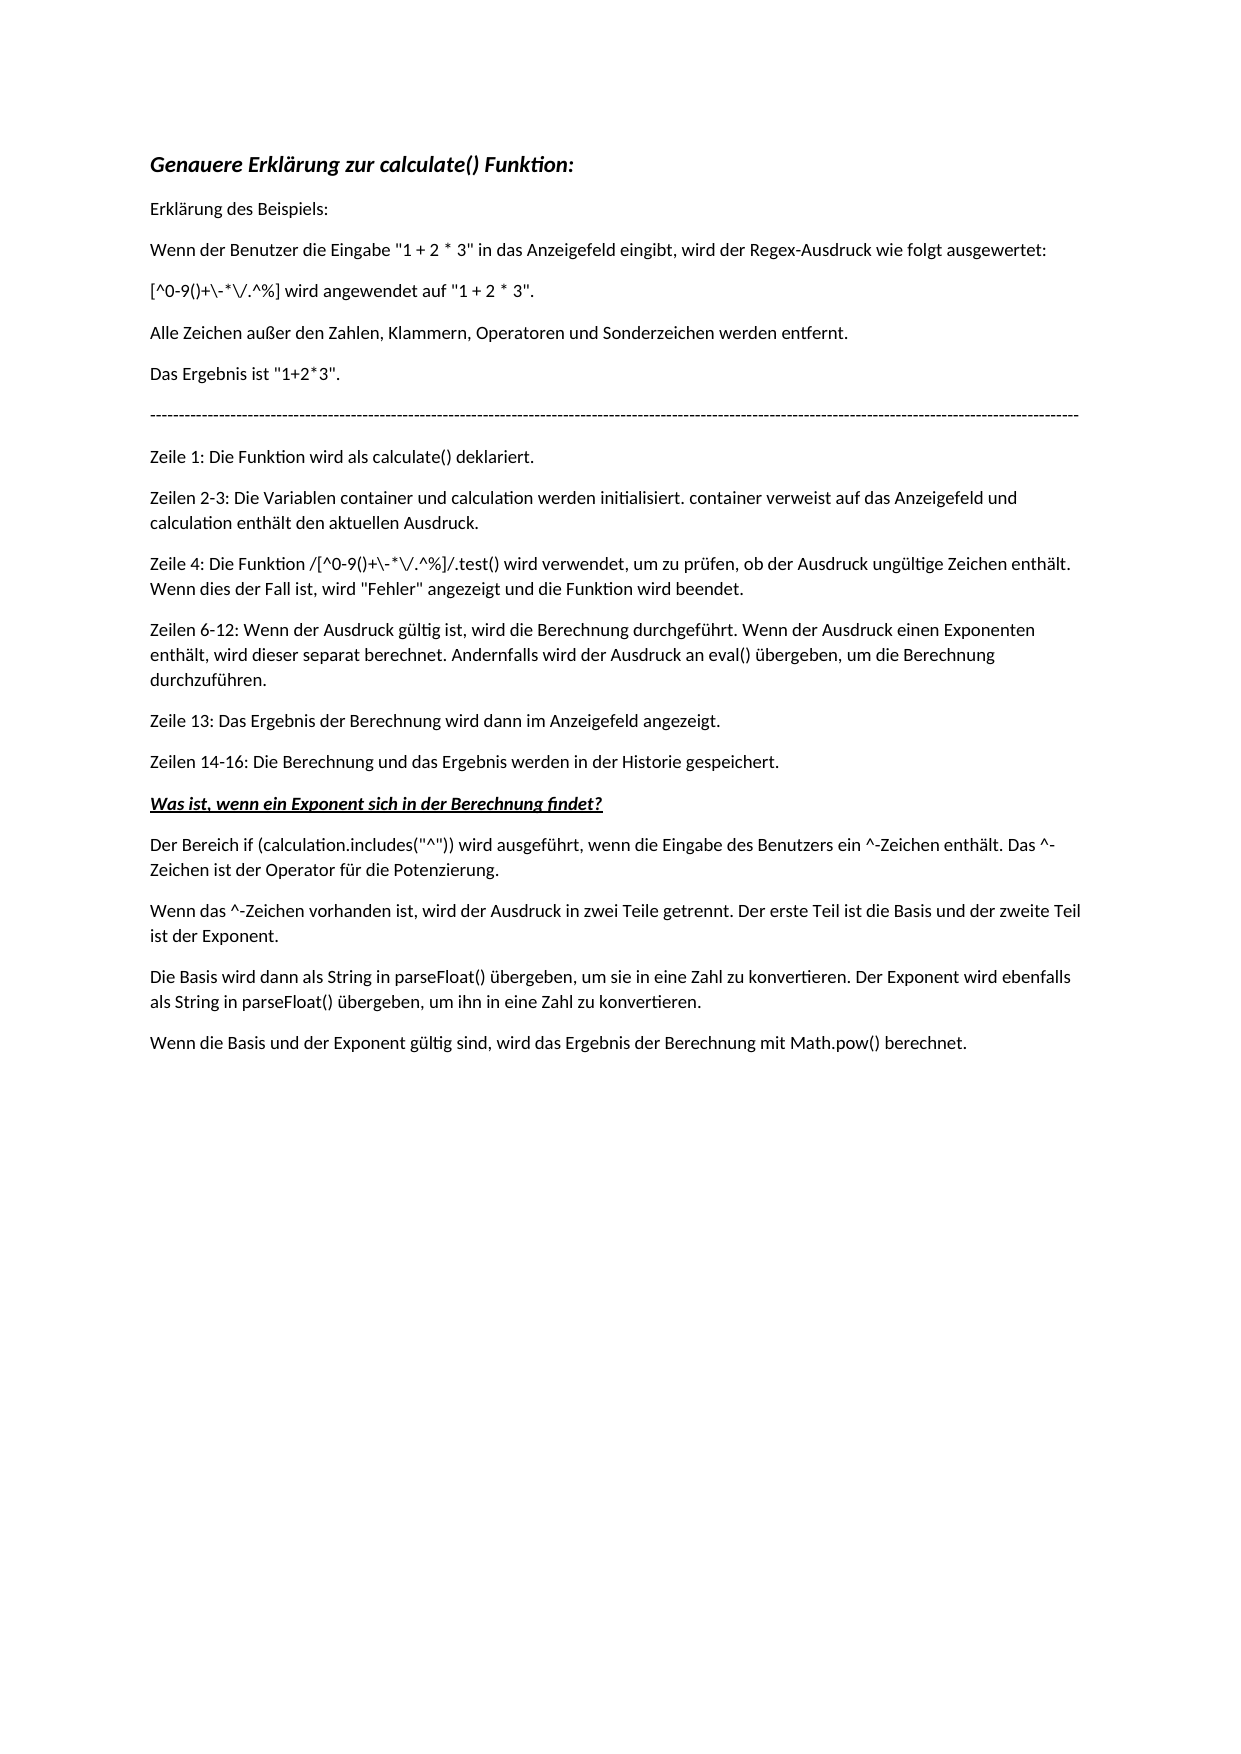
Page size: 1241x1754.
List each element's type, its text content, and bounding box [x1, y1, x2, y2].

text Wenn das ^-Zeichen vorhanden ist, wird der Ausdruck in zwei Teile getrennt. Der erste Teil ist die Basis und der zweite Teil ist der Exponent. [150, 899, 1090, 947]
text Was ist, wenn ein Exponent sich in der Berechnung findet? [150, 792, 1090, 815]
text [^0-9()+\-*\/.^%] wird angewendet auf "1 + 2 * 3". [150, 279, 1090, 302]
text Das Ergebnis ist "1+2*3". [150, 362, 1090, 385]
text Wenn die Basis und der Exponent gültig sind, wird das Ergebnis der Berechnung mit Math.pow() berechnet. [150, 1031, 1090, 1054]
text Zeilen 2-3: Die Variablen container und calculation werden initialisiert. container verweist auf das Anzeigefeld und calculation enthält den aktuellen Ausdruck. [150, 486, 1090, 534]
text ------------------------------------------------------------------------------------------------------------------------------------------------------------------ [150, 404, 1090, 427]
text Der Bereich if (calculation.includes("^")) wird ausgeführt, wenn die Eingabe des Benutzers ein ^-Zeichen enthält. Das ^-Zeichen ist der Operator für die Potenzierung. [150, 833, 1090, 881]
text Zeile 1: Die Funktion wird als calculate() deklariert. [150, 445, 1090, 468]
text Zeilen 14-16: Die Berechnung und das Ergebnis werden in der Historie gespeichert. [150, 751, 1090, 773]
text Zeilen 6-12: Wenn der Ausdruck gültig ist, wird die Berechnung durchgeführt. Wenn der Ausdruck einen Exponenten enthält, wird dieser separat berechnet. Andernfalls wird der Ausdruck an eval() übergeben, um die Berechnung durchzuführen. [150, 618, 1090, 691]
text Zeile 13: Das Ergebnis der Berechnung wird dann im Anzeigefeld angezeigt. [150, 709, 1090, 732]
text Alle Zeichen außer den Zahlen, Klammern, Operatoren und Sonderzeichen werden entfernt. [150, 321, 1090, 344]
text Genauere Erklärung zur calculate() Funktion: [150, 150, 1090, 178]
text Erklärung des Beispiels: [150, 197, 1090, 220]
text Zeile 4: Die Funktion /[^0-9()+\-*\/.^%]/.test() wird verwendet, um zu prüfen, ob der Ausdruck ungültige Zeichen enthält. Wenn dies der Fall ist, wird "Fehler" angezeigt und die Funktion wird beendet. [150, 552, 1090, 600]
text Die Basis wird dann als String in parseFloat() übergeben, um sie in eine Zahl zu konvertieren. Der Exponent wird ebenfalls als String in parseFloat() übergeben, um ihn in eine Zahl zu konvertieren. [150, 965, 1090, 1013]
text Wenn der Benutzer die Eingabe "1 + 2 * 3" in das Anzeigefeld eingibt, wird der Regex-Ausdruck wie folgt ausgewertet: [150, 238, 1090, 261]
